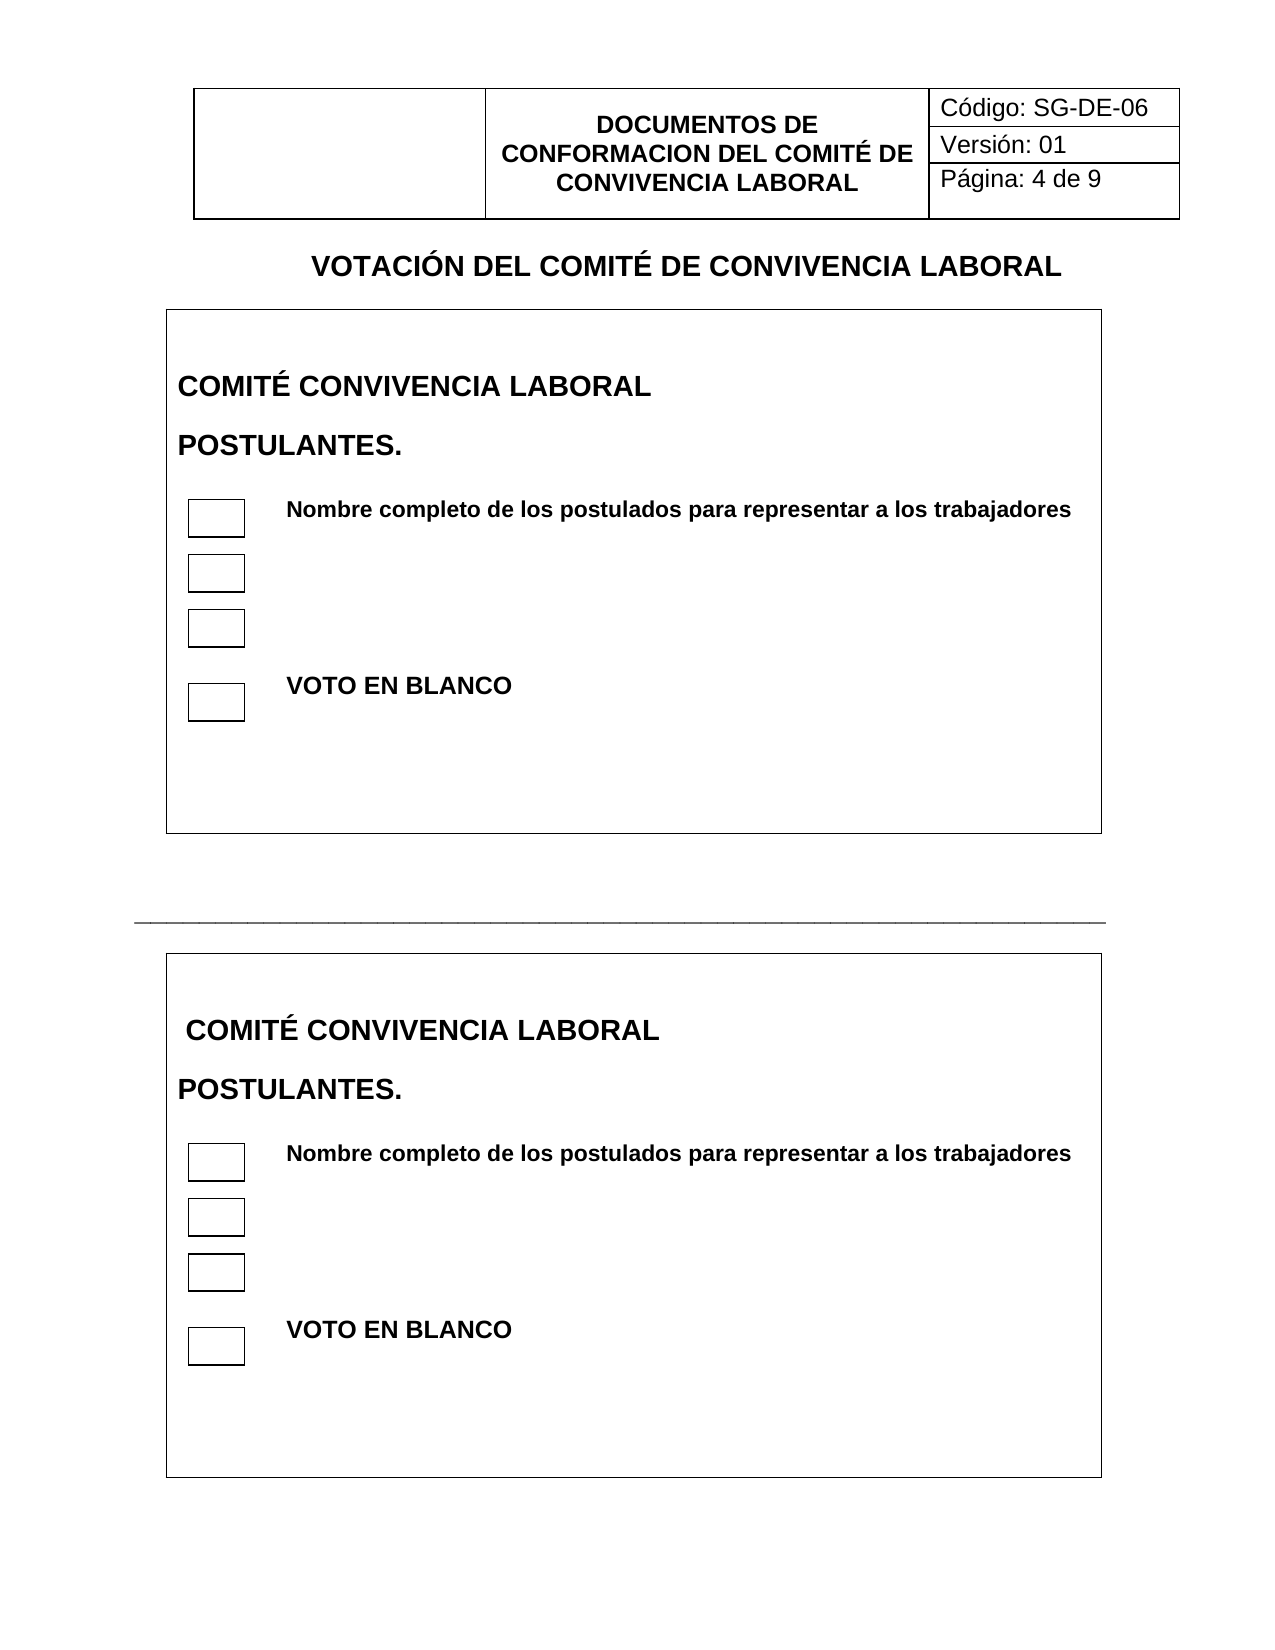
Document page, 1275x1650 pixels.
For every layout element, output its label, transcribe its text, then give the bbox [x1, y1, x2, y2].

table_header COMITÉ CONVIVENCIA LABORAL POSTULANTES. [167, 954, 1101, 1477]
table_header COMITÉ CONVIVENCIA LABORAL POSTULANTES. [167, 310, 1101, 833]
text VOTACIÓN DEL COMITÉ DE CONVIVENCIA LABORAL [177, 186, 1196, 283]
text ____________________________________________________________ [118, 893, 1196, 927]
